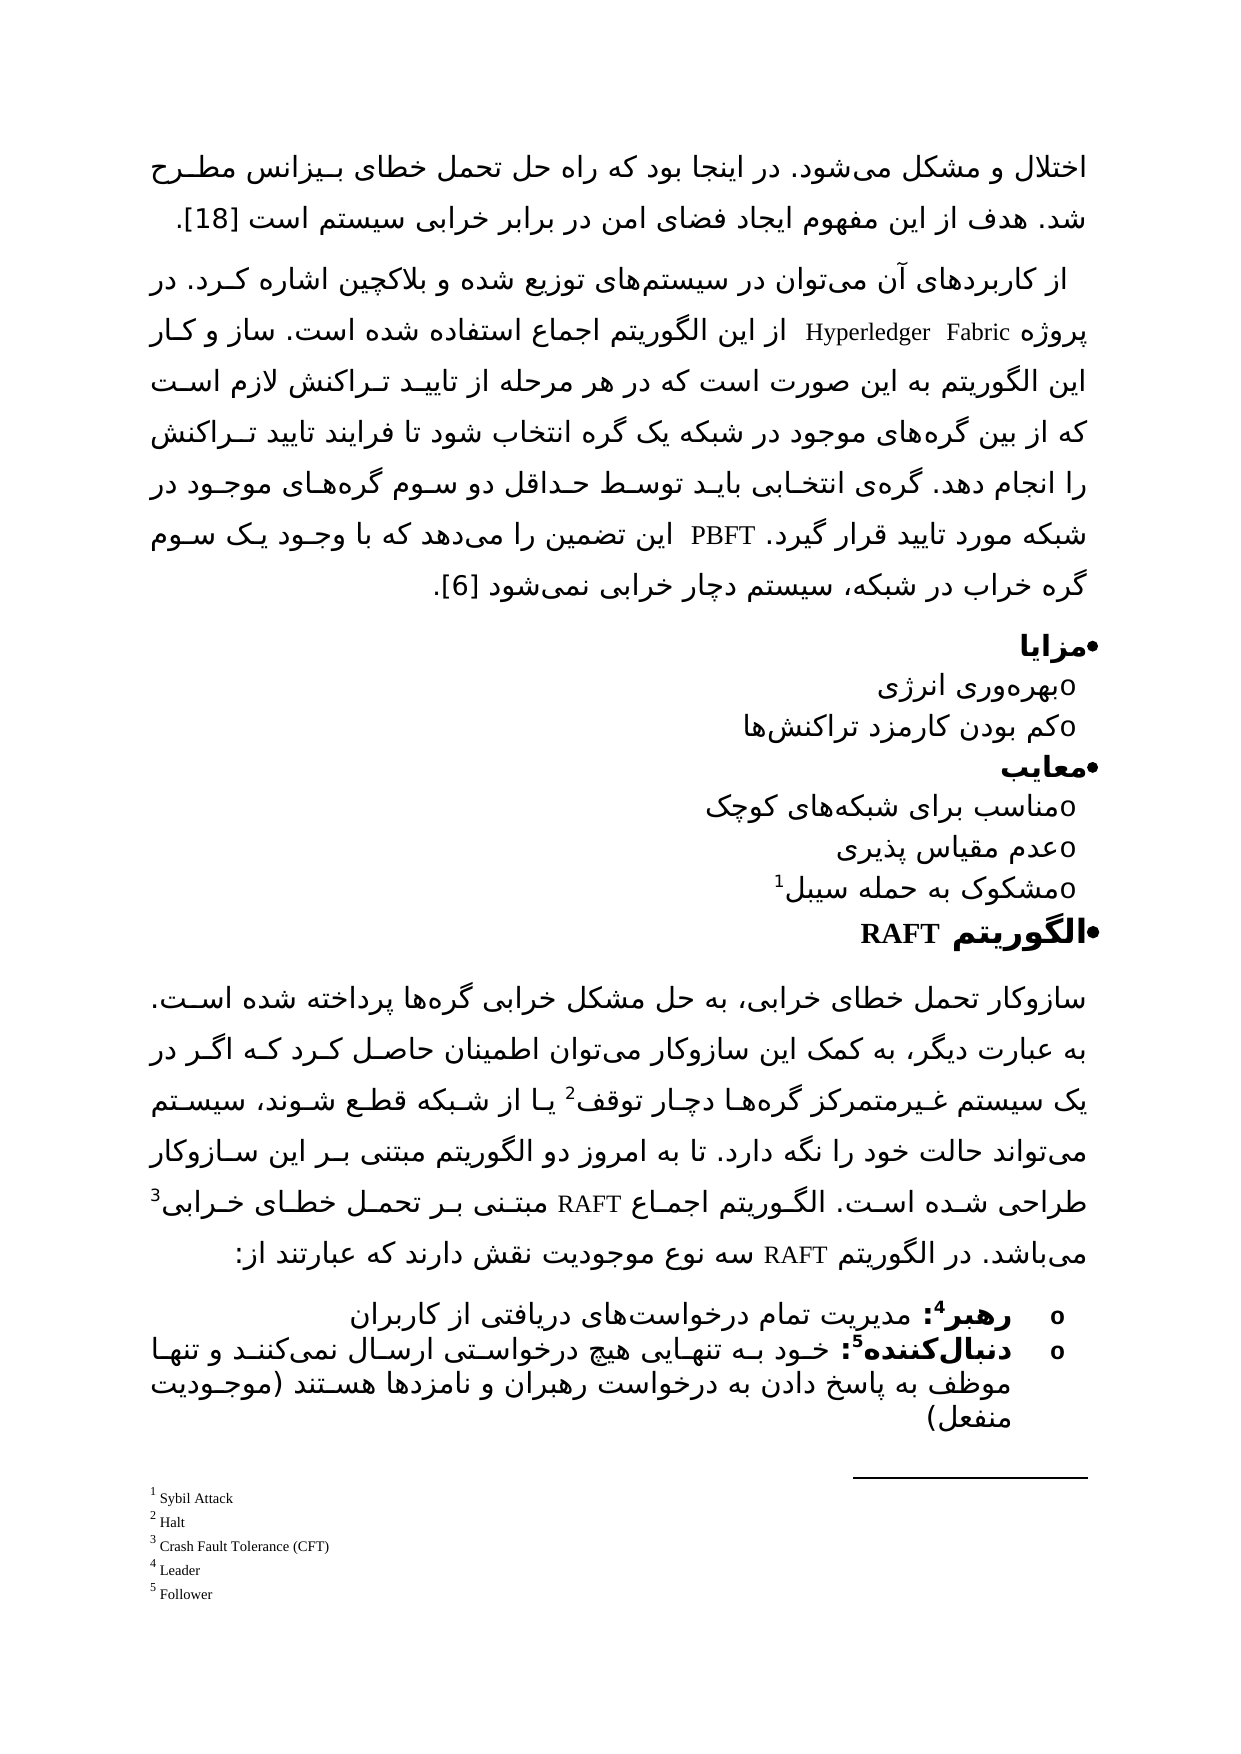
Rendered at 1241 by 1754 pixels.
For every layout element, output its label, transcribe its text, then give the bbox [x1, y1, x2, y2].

list مزایا [150, 629, 1087, 663]
list مشکوک به حمله سیبل [150, 872, 1059, 908]
list کم بودن کارمزد تراکنش‌ها [150, 709, 1059, 745]
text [150, 150, 1087, 235]
list رهبر: مدیریت تمام درخواست‌های دریافتی از کاربران [150, 1298, 1050, 1332]
list معایب [150, 751, 1087, 784]
list مناسب برای شبکه‌های کوچک [150, 789, 1059, 825]
list بهره‌وری انرژی [150, 668, 1059, 704]
text از کاربردهای آن می‌توان در سیستم‌های توزیع شده و بلاکچین اشاره کرد. در پروژه Hyperledger Fabric از این الگوریتم اجماع استفاده شده است. ساز و کار این الگوریتم به این صورت است که در هر مرحله از تایید تراکنش لازم است که از بین گره‌های موجود در شبکه یک گره انتخاب شود تا فرایند تایید تراکنش را انجام دهد. گره‌ی انتخابی باید توسط حداقل دو سوم گره‌های موجود در شبکه مورد تایید قرار گیرد. PBFT این تضمین را می‌دهد که با وجود یک سوم گره خراب در شبکه، سیستم دچار خرابی نمی‌شود . [150, 262, 1087, 602]
list عدم مقیاس پذیری [150, 831, 1059, 866]
text سازوکار تحمل خطای خرابی، به حل مشکل خرابی گره‌ها پرداخته شده است. به عبارت دیگر، به کمک این سازوکار می‌توان اطمینان حاصل کرد که اگر در یک سیستم غیرمتمرکز گره‌ها دچار توقف یا از شبکه قطع شوند، سیستم می‌تواند حالت خود را نگه‌ دارد. تا به امروز دو الگوریتم مبتنی بر این سازوکار طراحی شده است. الگوریتم اجماع RAFT مبتنی بر تحمل خطای خرابی می‌باشد. در الگوریتم RAFT سه نوع موجودیت نقش دارند که عبارتند از: [150, 982, 1087, 1270]
list دنبال‌کننده: خود به تنهایی هیچ درخواستی ارسال نمی‌کنند و تنها موظف به پاسخ دادن به درخواست رهبران و نامزدها هستند (موجودیت منفعل) [150, 1332, 1050, 1435]
list الگوریتم RAFT [150, 913, 1087, 952]
